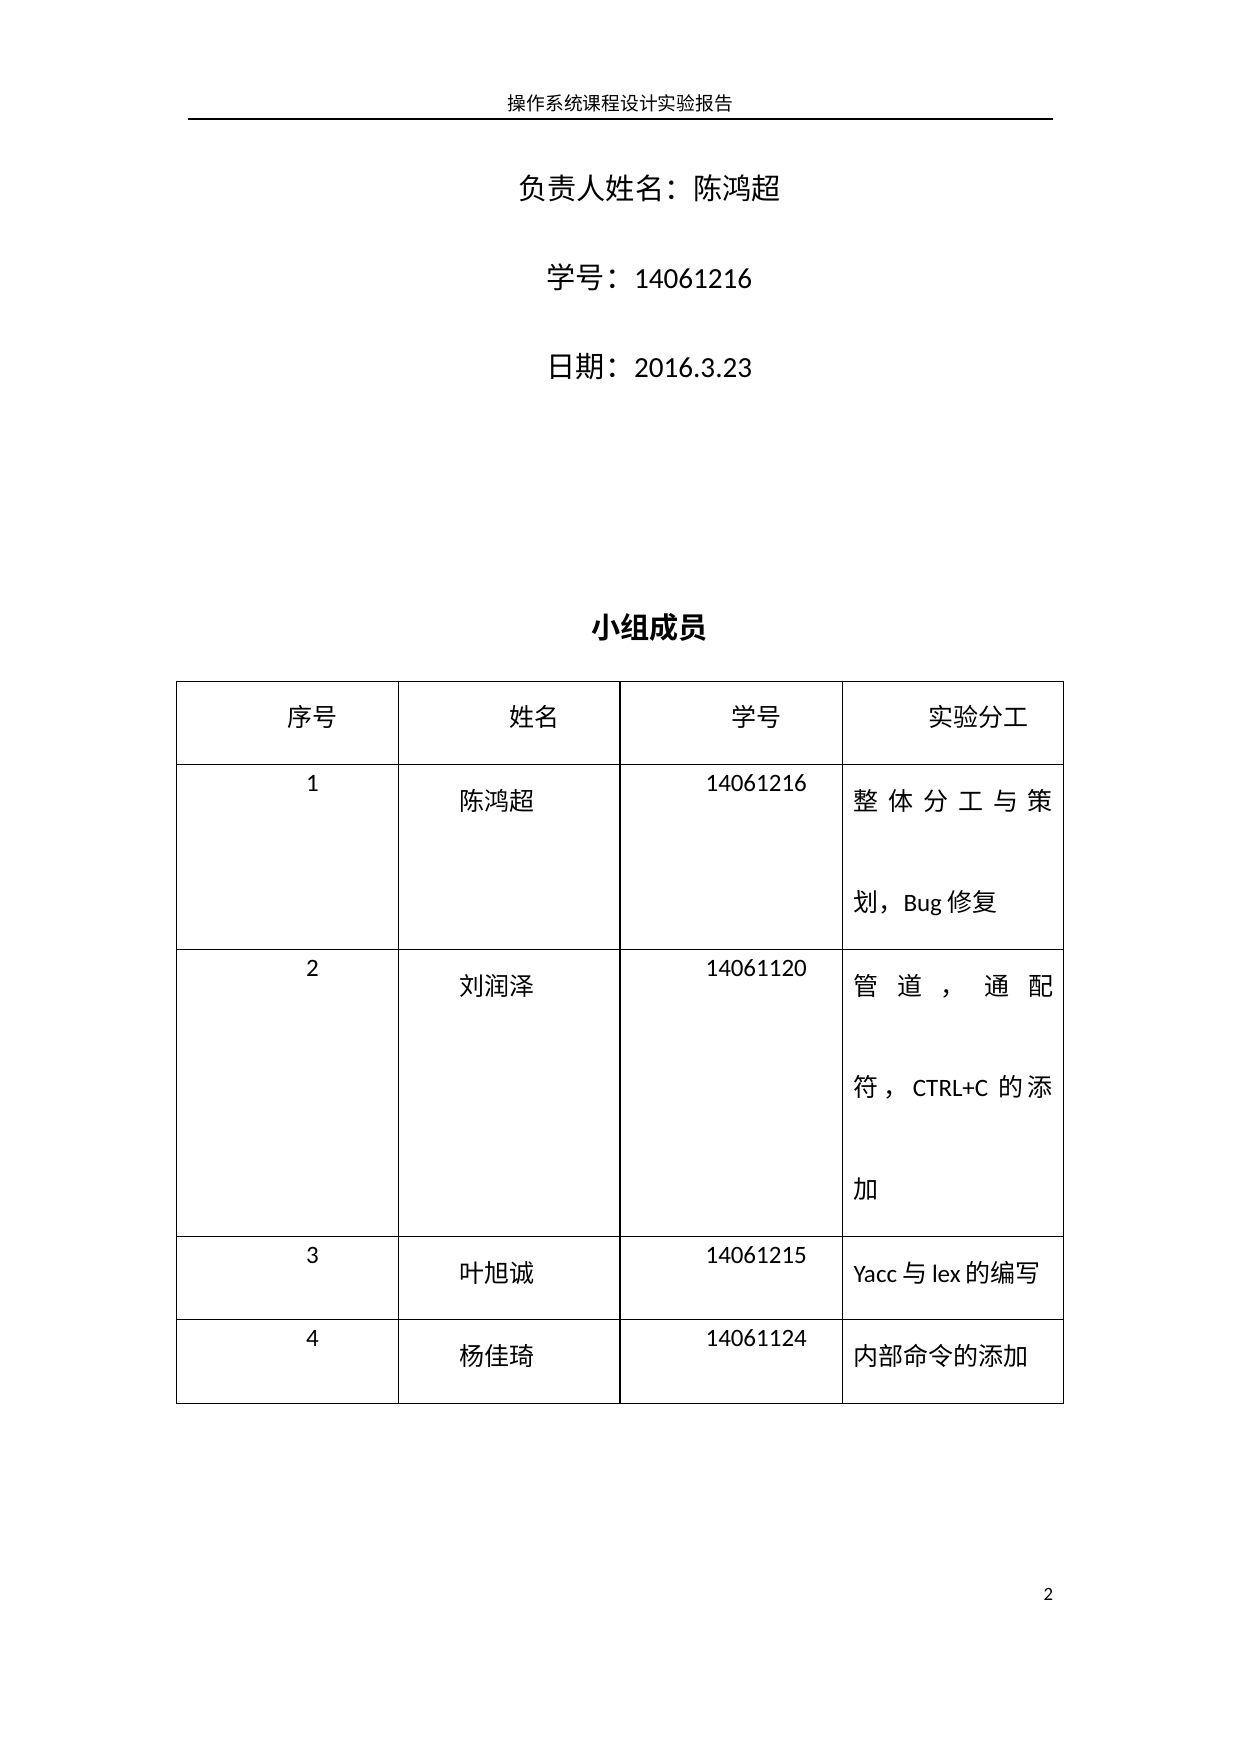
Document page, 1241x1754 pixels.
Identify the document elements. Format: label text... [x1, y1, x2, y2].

table_cell 叶旭诚 [399, 1237, 619, 1319]
table_cell 刘润泽 [399, 950, 619, 1236]
table_header 学号 [621, 682, 842, 764]
table_cell 14061216 [621, 765, 842, 949]
table_cell 14061215 [621, 1237, 842, 1319]
table_cell 陈鸿超 [399, 765, 619, 949]
table_cell 4 [177, 1320, 398, 1403]
table_header 序号 [177, 682, 398, 764]
table_cell 14061124 [621, 1320, 842, 1403]
table_cell 2 [177, 950, 398, 1236]
text 负责人姓名：陈鸿超 [187, 153, 1053, 221]
text 学号：14061216 [187, 242, 1053, 310]
table_cell Yacc与lex的编写 [843, 1237, 1063, 1319]
table_header 实验分工 [843, 682, 1063, 764]
table_cell 14061120 [621, 950, 842, 1236]
table_header 姓名 [399, 682, 619, 764]
table_cell 3 [177, 1237, 398, 1319]
text 小组成员 [187, 592, 1053, 660]
table_cell 内部命令的添加 [843, 1320, 1063, 1403]
text 日期：2016.3.23 [187, 331, 1053, 399]
table_cell 杨佳琦 [399, 1320, 619, 1403]
table_cell 整体分工与策划，Bug修复 [843, 765, 1063, 949]
table_cell 1 [177, 765, 398, 949]
table_cell 管道，通配符，CTRL+C的添加 [843, 950, 1063, 1236]
